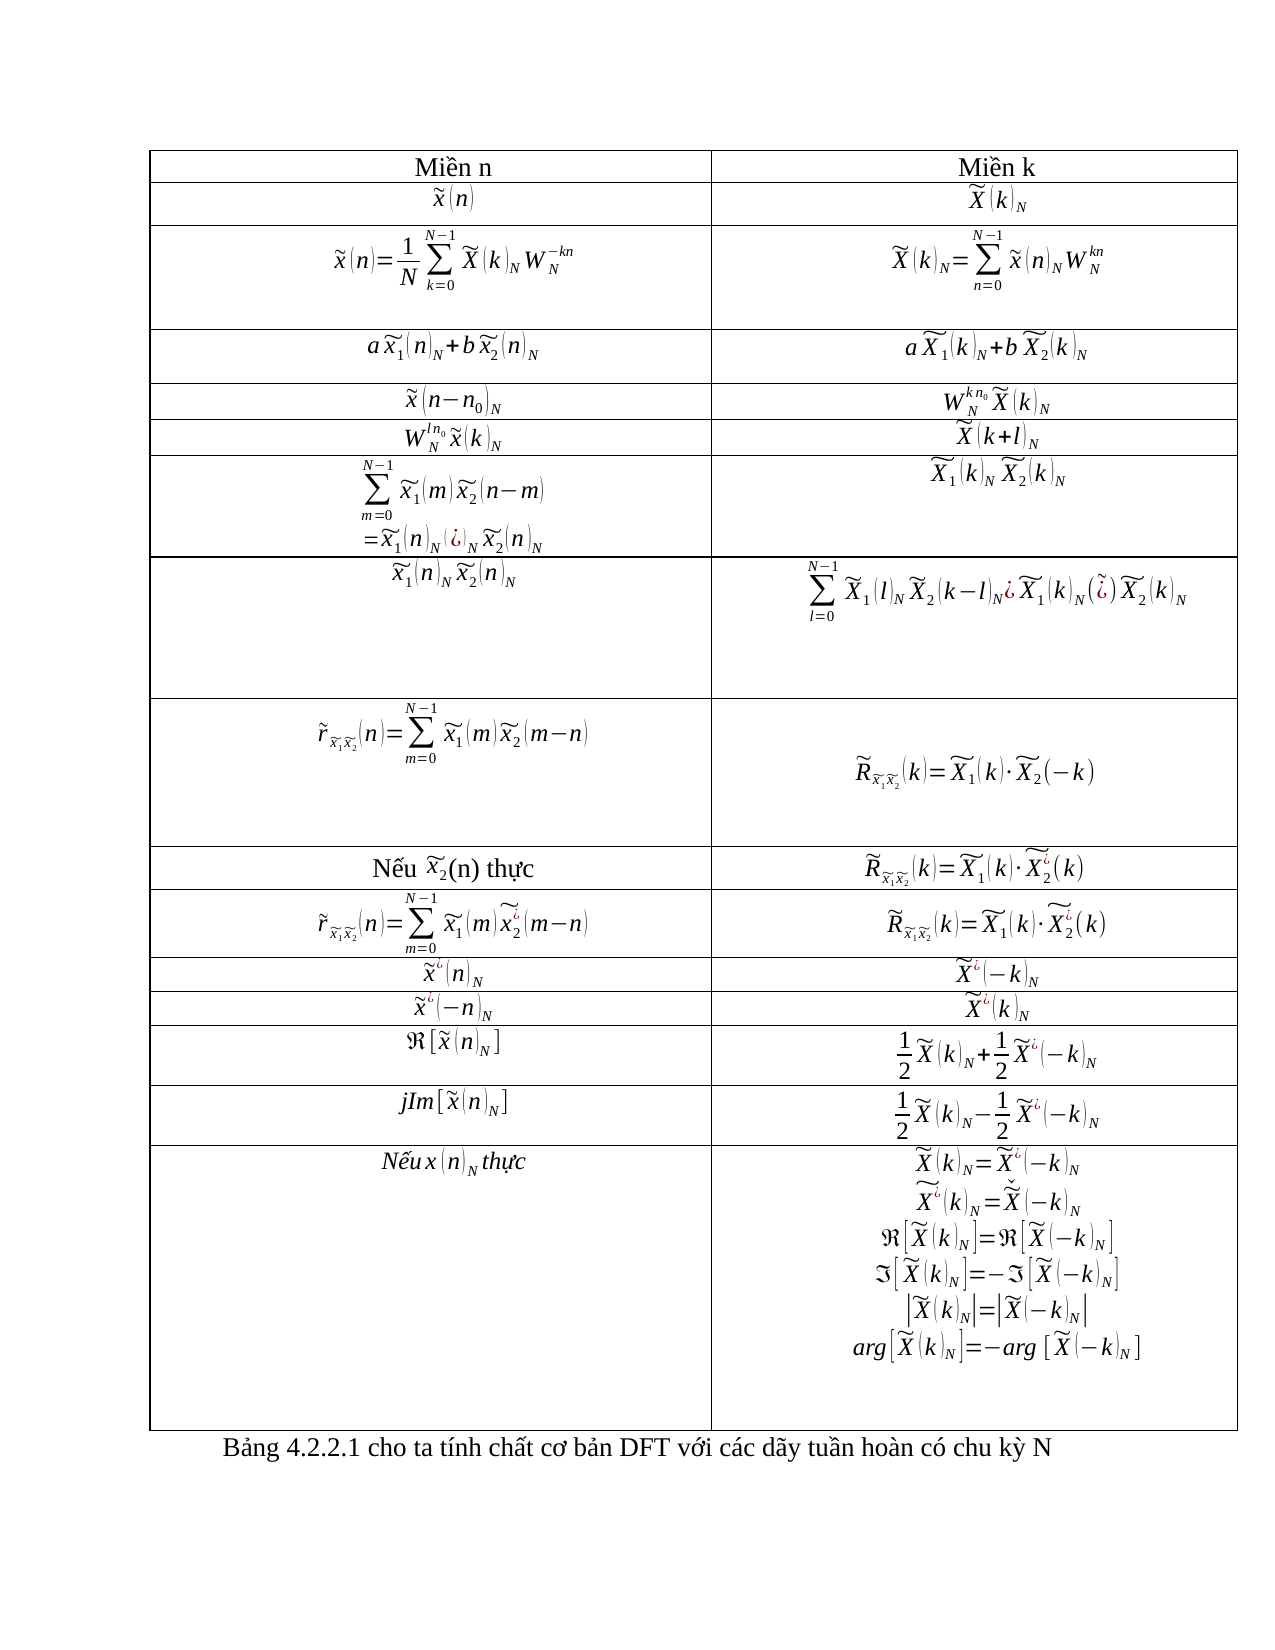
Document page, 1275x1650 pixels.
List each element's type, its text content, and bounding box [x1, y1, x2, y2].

table_cell [712, 847, 1237, 889]
table_cell = [151, 456, 711, 556]
table_cell [151, 420, 711, 455]
table_cell [712, 890, 1237, 957]
table_cell [712, 226, 1237, 329]
table_cell [151, 558, 711, 698]
table_cell [151, 890, 711, 957]
table_cell [151, 1146, 711, 1430]
table_cell [151, 699, 711, 846]
text Bảng 4.2.2.1 cho ta tính chất cơ bản DFT với các dãy tuần hoàn có chu kỳ N [150, 1431, 1125, 1462]
table_cell [151, 330, 711, 382]
table_header Miền k [712, 151, 1237, 182]
table_cell [712, 958, 1237, 991]
table_cell [712, 1026, 1237, 1085]
table_cell [712, 1146, 1237, 1430]
table_cell [151, 1086, 711, 1145]
table_cell [712, 456, 1237, 556]
table_cell [151, 1026, 711, 1085]
table_cell [151, 226, 711, 329]
table_cell [151, 958, 711, 991]
table_cell [712, 699, 1237, 846]
table_cell [151, 992, 711, 1025]
table_cell [151, 183, 711, 225]
table_cell [712, 992, 1237, 1025]
table_cell Nếu (n) thực [151, 847, 711, 889]
table_cell [151, 384, 711, 419]
table_cell [712, 558, 1237, 698]
table_cell [712, 330, 1237, 382]
table_cell [712, 1086, 1237, 1145]
table_cell [712, 384, 1237, 419]
table_header Miền n [151, 151, 711, 182]
table_cell [712, 183, 1237, 225]
table_cell [712, 420, 1237, 455]
